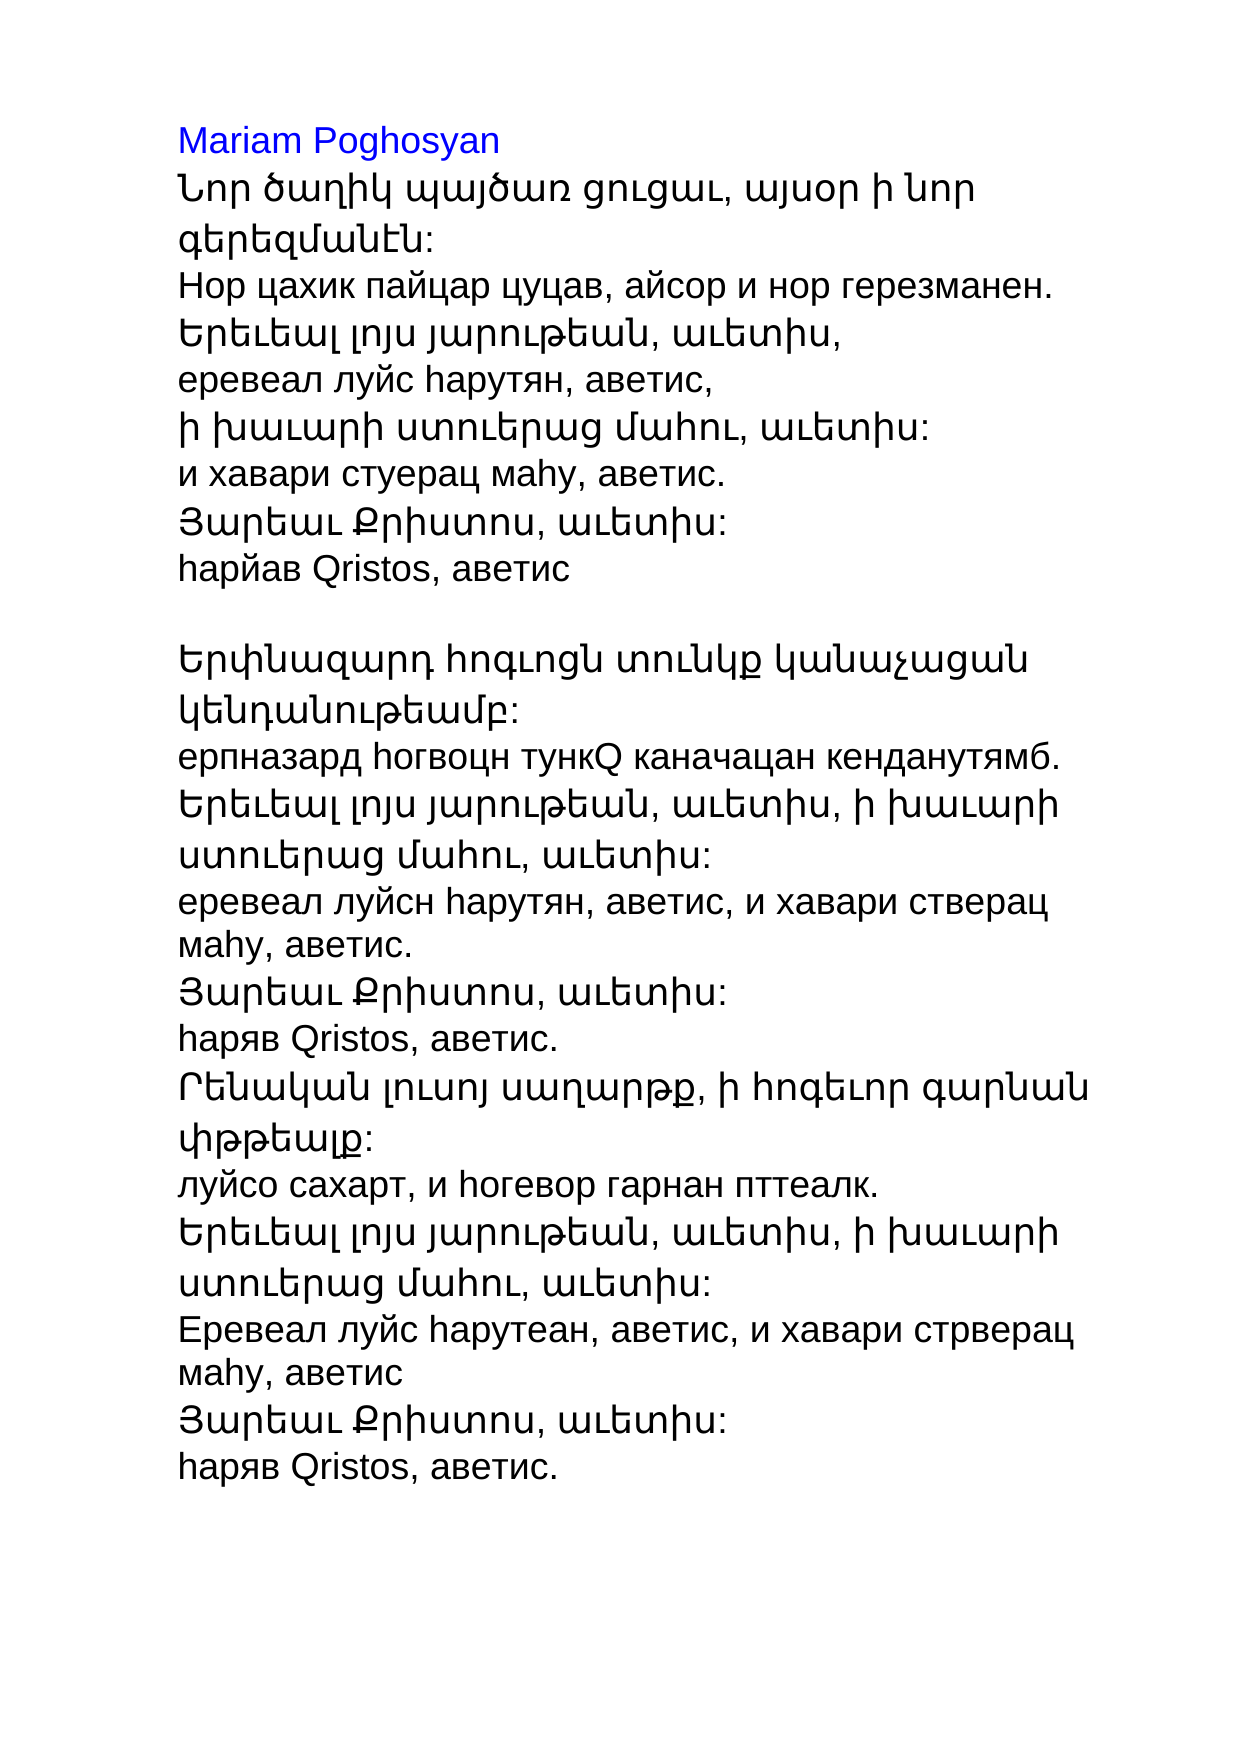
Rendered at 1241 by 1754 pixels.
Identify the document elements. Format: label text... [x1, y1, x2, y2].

text Նոր ծաղիկ պայծառ ցուցաւ, այսօր ի նոր գերեզմանէն: Нор цахик пайцар цуцав, айсор и нор герезманен. Երեւեալ լոյս յարութեան, աւետիս, еревеал луйс hарутян, аветис, ի խաւարի ստուերաց մահու, աւետիս: и хавари стуерац маhу, аветис. Յարեաւ Քրիստոս, աւետիս: hарйав Qristos, аветис Երփնազարդ հոգւոցն տունկք կանաչացան կենդանութեամբ: ерпназард hогвоцн тункQ каначацан кенданутямб. Երեւեալ լոյս յարութեան, աւետիս, ի խաւարի ստուերաց մահու, աւետիս: еревеал луйсн hарутян, аветис, и хавари стверац маhу, аветис. Յարեաւ Քրիստոս, աւետիս: hаряв Qristos, аветис. Րենական լուսոյ սաղարթք, ի հոգեւոր գարնան փթթեալք: луйсо сахарт, и hогевор гарнан пттеалк. Երեւեալ լոյս յարութեան, աւետիս, ի խաւարի ստուերաց մահու, աւետիս: Еревеал луйс hарутеан, аветис, и хавари стрверац маhу, аветис Յարեաւ Քրիստոս, աւետիս: hаряв Qristos, аветис. [177, 161, 1152, 1487]
text Mariam Poghosyan [177, 118, 1152, 161]
